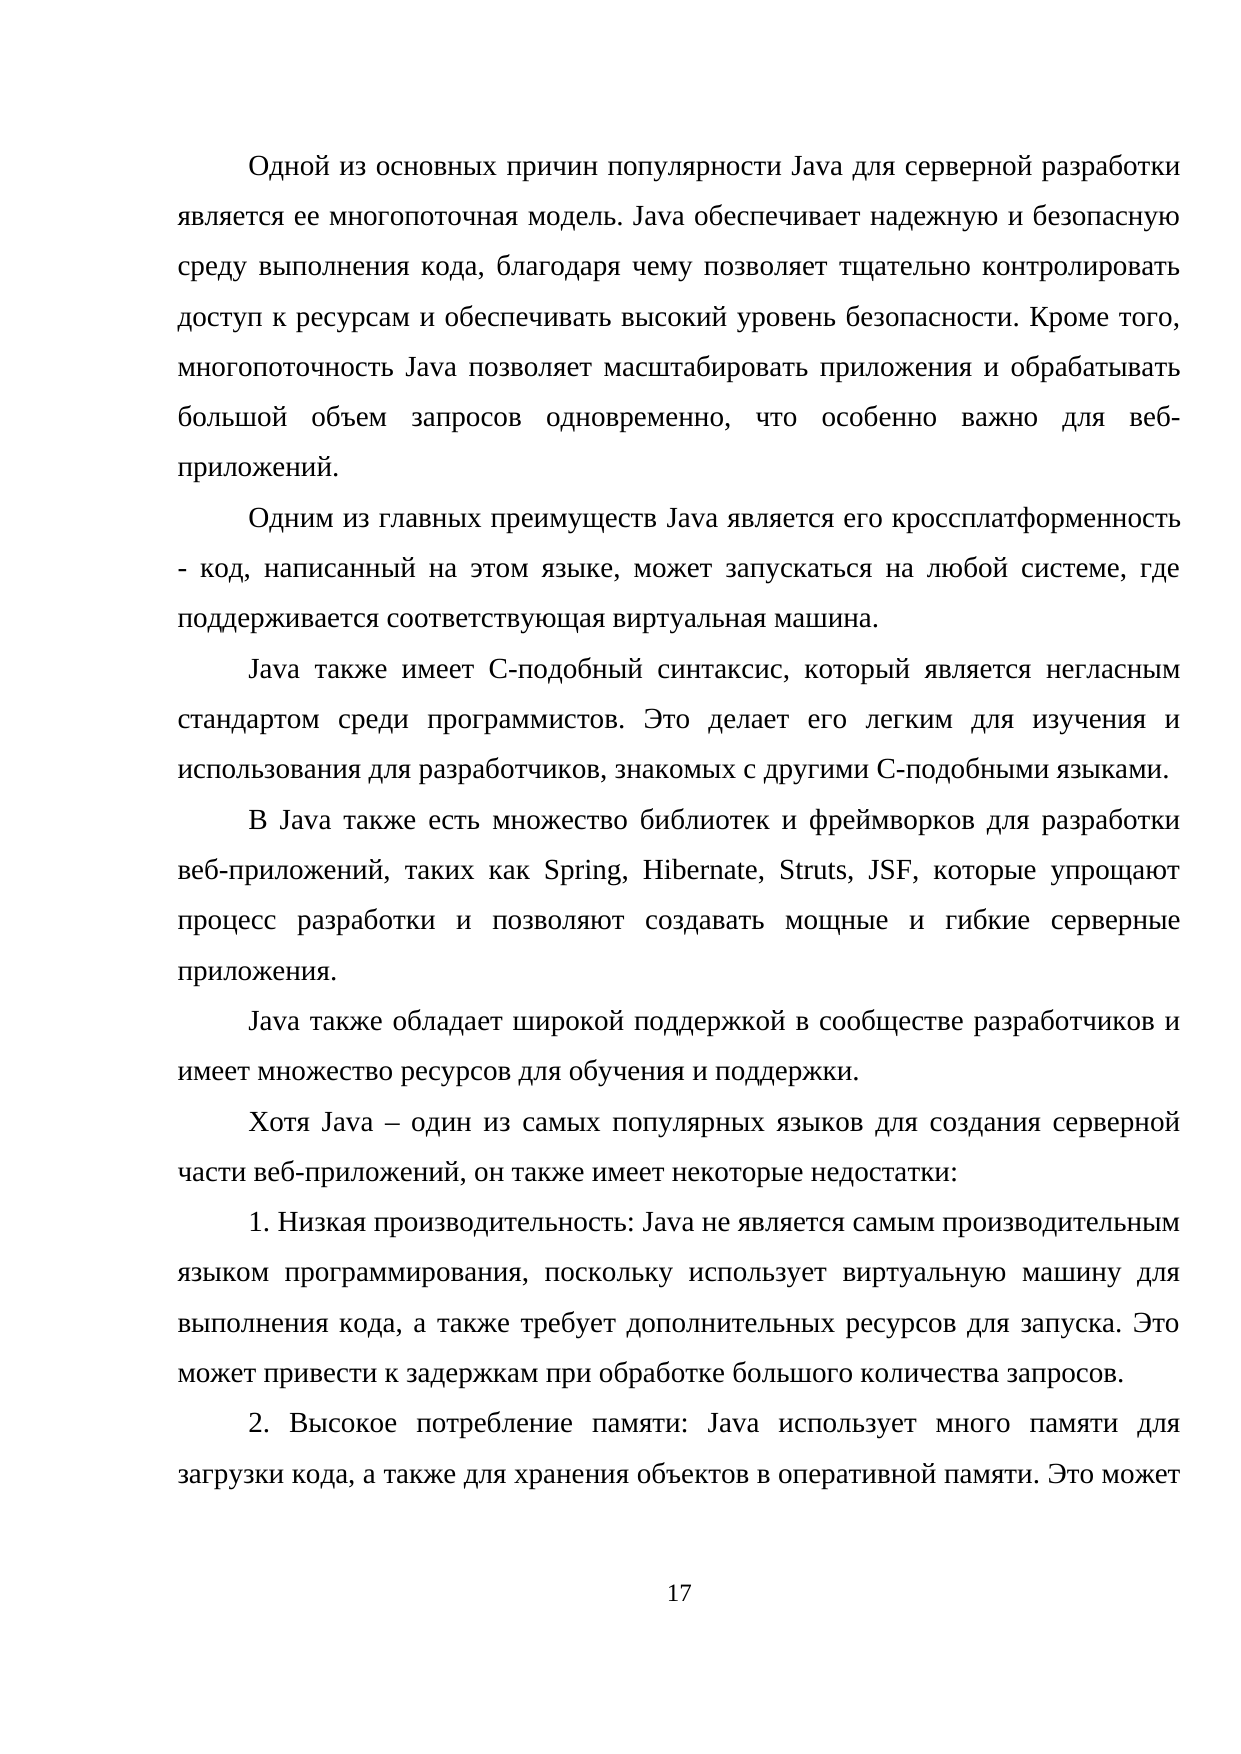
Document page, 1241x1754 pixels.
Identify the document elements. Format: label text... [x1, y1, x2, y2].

text 1. Низкая производительность: Java не является самым производительным языком программирования, поскольку использует виртуальную машину для выполнения кода, а также требует дополнительных ресурсов для запуска. Это может привести к задержкам при обработке большого количества запросов. [177, 1204, 1181, 1389]
text Хотя Java – один из самых популярных языков для создания серверной части веб-приложений, он также имеет некоторые недостатки: [177, 1104, 1181, 1187]
text Одной из основных причин популярности Java для серверной разработки является ее многопоточная модель. Java обеспечивает надежную и безопасную среду выполнения кода, благодаря чему позволяет тщательно контролировать доступ к ресурсам и обеспечивать высокий уровень безопасности. Кроме того, многопоточность Java позволяет масштабировать приложения и обрабатывать большой объем запросов одновременно, что особенно важно для веб-приложений. [177, 148, 1181, 483]
text Java также обладает широкой поддержкой в сообществе разработчиков и имеет множество ресурсов для обучения и поддержки. [177, 1003, 1181, 1087]
text Java также имеет С-подобный синтаксис, который является негласным стандартом среди программистов. Это делает его легким для изучения и использования для разработчиков, знакомых с другими С-подобными языками. [177, 651, 1181, 785]
text Одним из главных преимуществ Java является его кроссплатформенность - код, написанный на этом языке, может запускаться на любой системе, где поддерживается соответствующая виртуальная машина. [177, 500, 1181, 634]
text В Java также есть множество библиотек и фреймворков для разработки веб-приложений, таких как Spring, Hibernate, Struts, JSF, которые упрощают процесс разработки и позволяют создавать мощные и гибкие серверные приложения. [177, 802, 1181, 986]
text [177, 1406, 1181, 1489]
